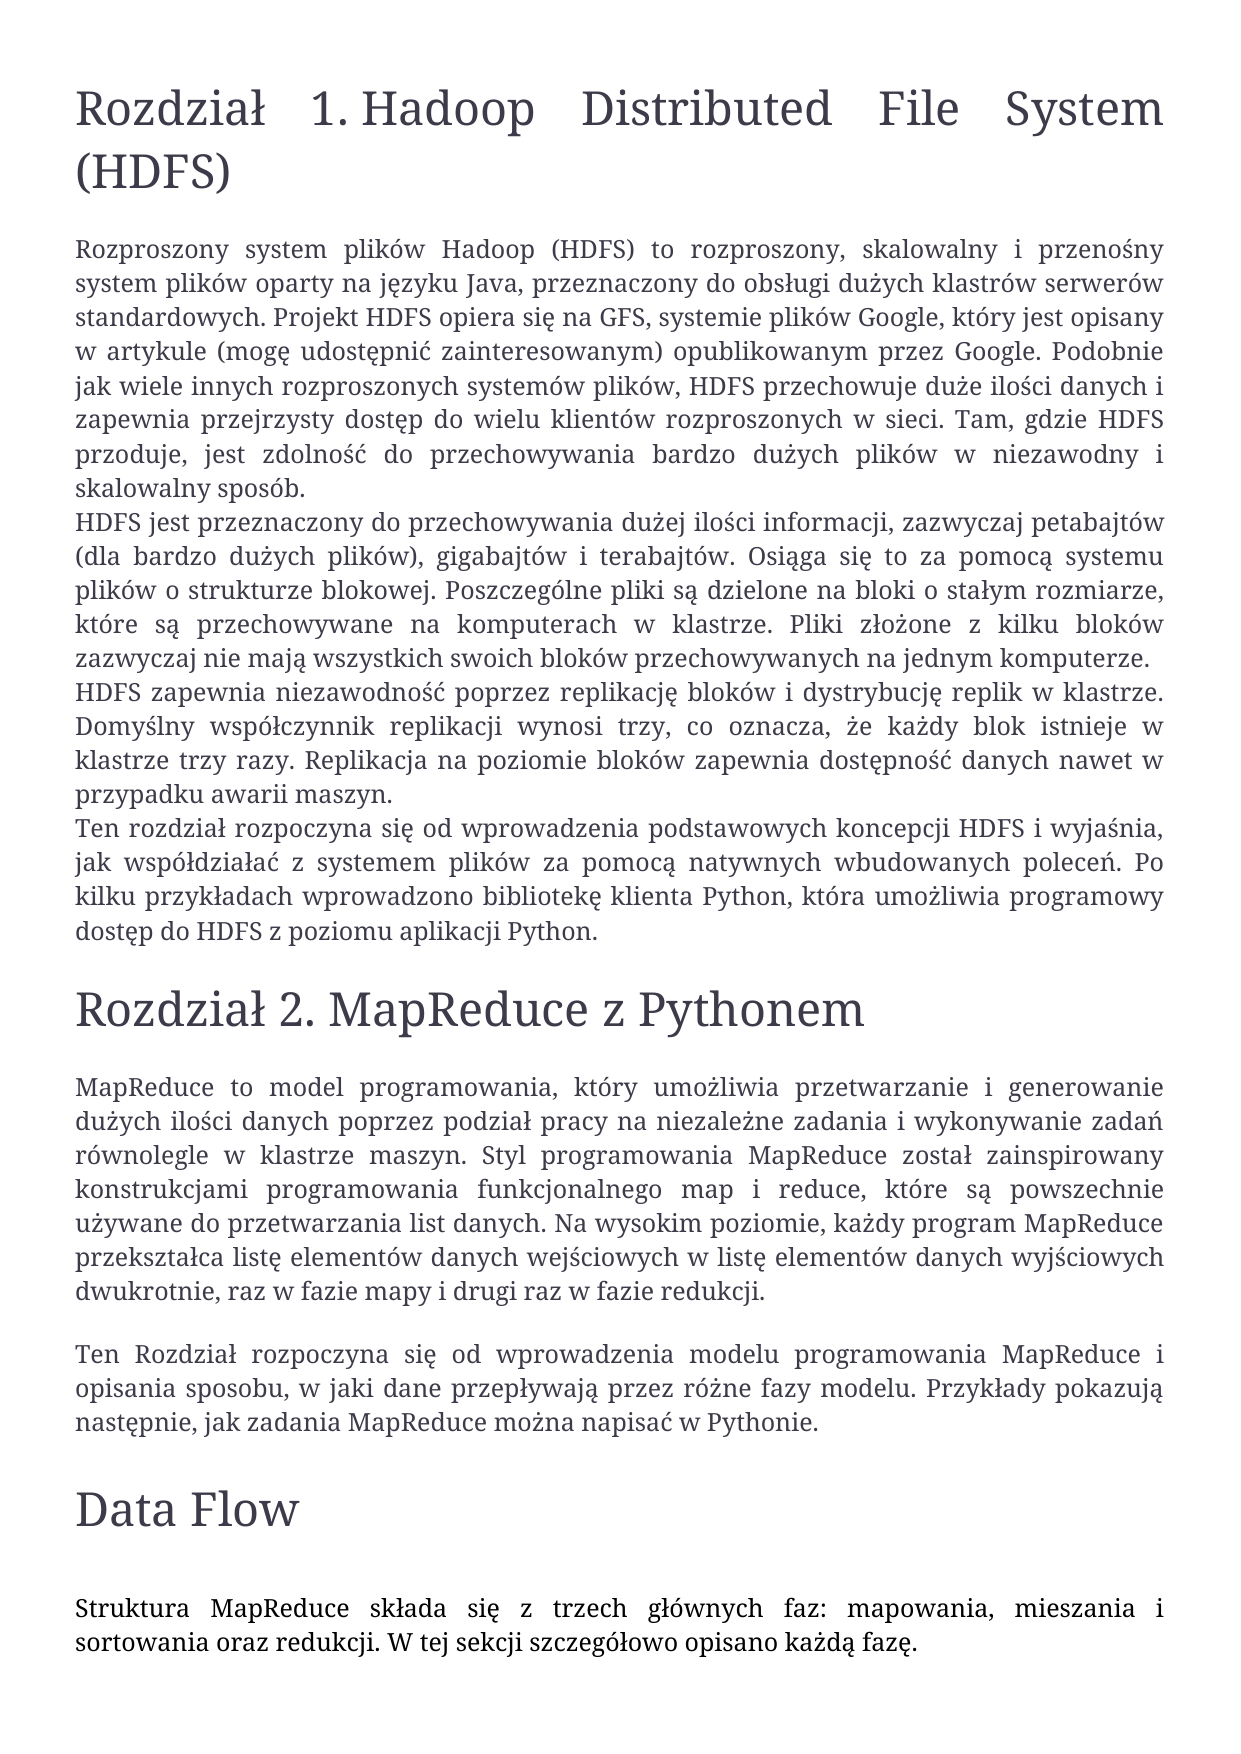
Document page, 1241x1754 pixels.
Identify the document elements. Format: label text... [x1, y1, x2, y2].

text Ten rozdział rozpoczyna się od wprowadzenia podstawowych koncepcji HDFS i wyjaśnia, jak współdziałać z systemem plików za pomocą natywnych wbudowanych poleceń. Po kilku przykładach wprowadzono bibliotekę klienta Python, która umożliwia programowy dostęp do HDFS z poziomu aplikacji Python. [75, 811, 1165, 947]
text HDFS jest przeznaczony do przechowywania dużej ilości informacji, zazwyczaj petabajtów (dla bardzo dużych plików), gigabajtów i terabajtów. Osiąga się to za pomocą systemu plików o strukturze blokowej. Poszczególne pliki są dzielone na bloki o stałym rozmiarze, które są przechowywane na komputerach w klastrze. Pliki złożone z kilku bloków zazwyczaj nie mają wszystkich swoich bloków przechowywanych na jednym komputerze. [75, 504, 1165, 675]
text Ten Rozdział rozpoczyna się od wprowadzenia modelu programowania MapReduce i opisania sposobu, w jaki dane przepływają przez różne fazy modelu. Przykłady pokazują następnie, jak zadania MapReduce można napisać w Pythonie. [75, 1337, 1165, 1439]
subtitle Data Flow [75, 1477, 1165, 1541]
text Rozproszony system plików Hadoop (HDFS) to rozproszony, skalowalny i przenośny system plików oparty na języku Java, przeznaczony do obsługi dużych klastrów serwerów standardowych. Projekt HDFS opiera się na GFS, systemie plików Google, który jest opisany w artykule (mogę udostępnić zainteresowanym) opublikowanym przez Google. Podobnie jak wiele innych rozproszonych systemów plików, HDFS przechowuje duże ilości danych i zapewnia przejrzysty dostęp do wielu klientów rozproszonych w sieci. Tam, gdzie HDFS przoduje, jest zdolność do przechowywania bardzo dużych plików w niezawodny i skalowalny sposób. [75, 232, 1165, 504]
text Struktura MapReduce składa się z trzech głównych faz: mapowania, mieszania i sortowania oraz redukcji. W tej sekcji szczegółowo opisano każdą fazę. [75, 1591, 1165, 1659]
text HDFS zapewnia niezawodność poprzez replikację bloków i dystrybucję replik w klastrze. Domyślny współczynnik replikacji wynosi trzy, co oznacza, że każdy blok istnieje w klastrze trzy razy. Replikacja na poziomie bloków zapewnia dostępność danych nawet w przypadku awarii maszyn. [75, 675, 1165, 811]
text Rozdział 1. Hadoop Distributed File System (HDFS) [75, 75, 1165, 203]
text MapReduce to model programowania, który umożliwia przetwarzanie i generowanie dużych ilości danych poprzez podział pracy na niezależne zadania i wykonywanie zadań równolegle w klastrze maszyn. Styl programowania MapReduce został zainspirowany konstrukcjami programowania funkcjonalnego map i reduce, które są powszechnie używane do przetwarzania list danych. Na wysokim poziomie, każdy program MapReduce przekształca listę elementów danych wejściowych w listę elementów danych wyjściowych dwukrotnie, raz w fazie mapy i drugi raz w fazie redukcji. [75, 1069, 1165, 1308]
subtitle Rozdział 2. MapReduce z Pythonem [75, 976, 1165, 1040]
